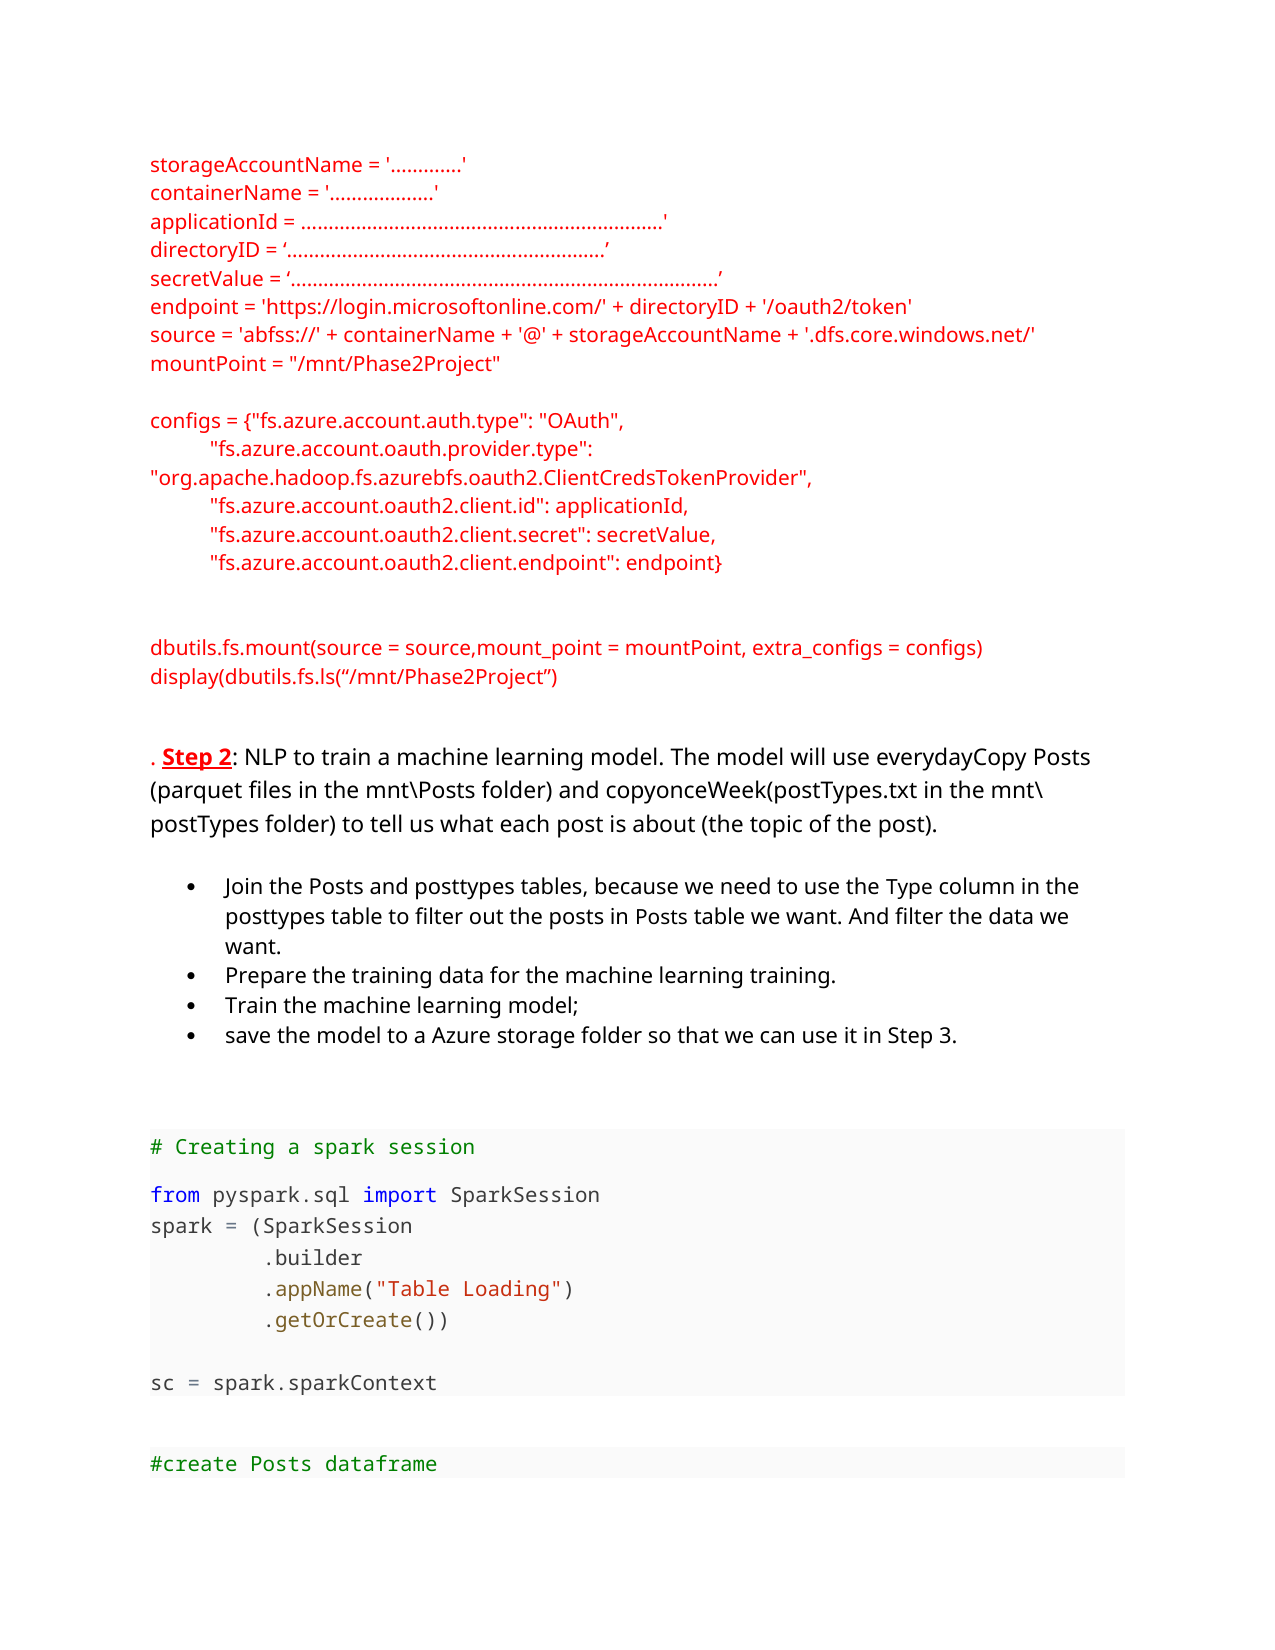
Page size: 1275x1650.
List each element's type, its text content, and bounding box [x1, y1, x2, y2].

text "fs.azure.account.oauth2.client.endpoint": endpoint} [150, 548, 1125, 577]
text containerName = '……………….' [150, 178, 1125, 207]
text # Creating a spark session [150, 1129, 1125, 1161]
list Prepare the training data for the machine learning training. [187, 961, 1125, 990]
text sc = spark.sparkContext [150, 1365, 1125, 1396]
text endpoint = 'https://login.microsoftonline.com/' + directoryID + '/oauth2/token' [150, 292, 1125, 321]
text source = 'abfss://' + containerName + '@' + storageAccountName + '.dfs.core.windows.net/' [150, 321, 1125, 349]
text secretValue = ‘……………………………………………………………………’ [150, 264, 1125, 292]
text "fs.azure.account.oauth.provider.type": "org.apache.hadoop.fs.azurebfs.oauth2.ClientCredsTokenProvider", [150, 434, 1125, 491]
text applicationId = …………………………………………………………' [150, 207, 1125, 235]
text spark = (SparkSession [150, 1209, 1125, 1240]
text mountPoint = "/mnt/Phase2Project" [150, 349, 1125, 377]
text directoryID = ‘………………………………………………….’ [150, 235, 1125, 264]
list Join the Posts and posttypes tables, because we need to use the Type column in the posttypes table to filter out the posts in Posts table we want. And filter the data we want. [187, 871, 1125, 961]
text display(dbutils.fs.ls(“/mnt/Phase2Project”) [150, 662, 1125, 690]
list Train the machine learning model; [187, 990, 1125, 1020]
text . Step 2: NLP to train a machine learning model. The model will use everydayCopy Posts (parquet files in the mnt\Posts folder) and copyonceWeek(postTypes.txt in the mnt\postTypes folder) to tell us what each post is about (the topic of the post). [150, 741, 1125, 839]
text configs = {"fs.azure.account.auth.type": "OAuth", [150, 406, 1125, 434]
text from pyspark.sql import SparkSession [150, 1177, 1125, 1209]
text #create Posts dataframe [150, 1447, 1125, 1478]
text "fs.azure.account.oauth2.client.secret": secretValue, [150, 520, 1125, 548]
text .appName("Table Loading") [150, 1271, 1125, 1302]
text storageAccountName = '………….' [150, 150, 1125, 178]
text dbutils.fs.mount(source = source,mount_point = mountPoint, extra_configs = configs) [150, 633, 1125, 662]
text "fs.azure.account.oauth2.client.id": applicationId, [150, 491, 1125, 520]
text .getOrCreate()) [150, 1302, 1125, 1334]
list save the model to a Azure storage folder so that we can use it in Step 3. [187, 1020, 1125, 1050]
text .builder [150, 1240, 1125, 1271]
